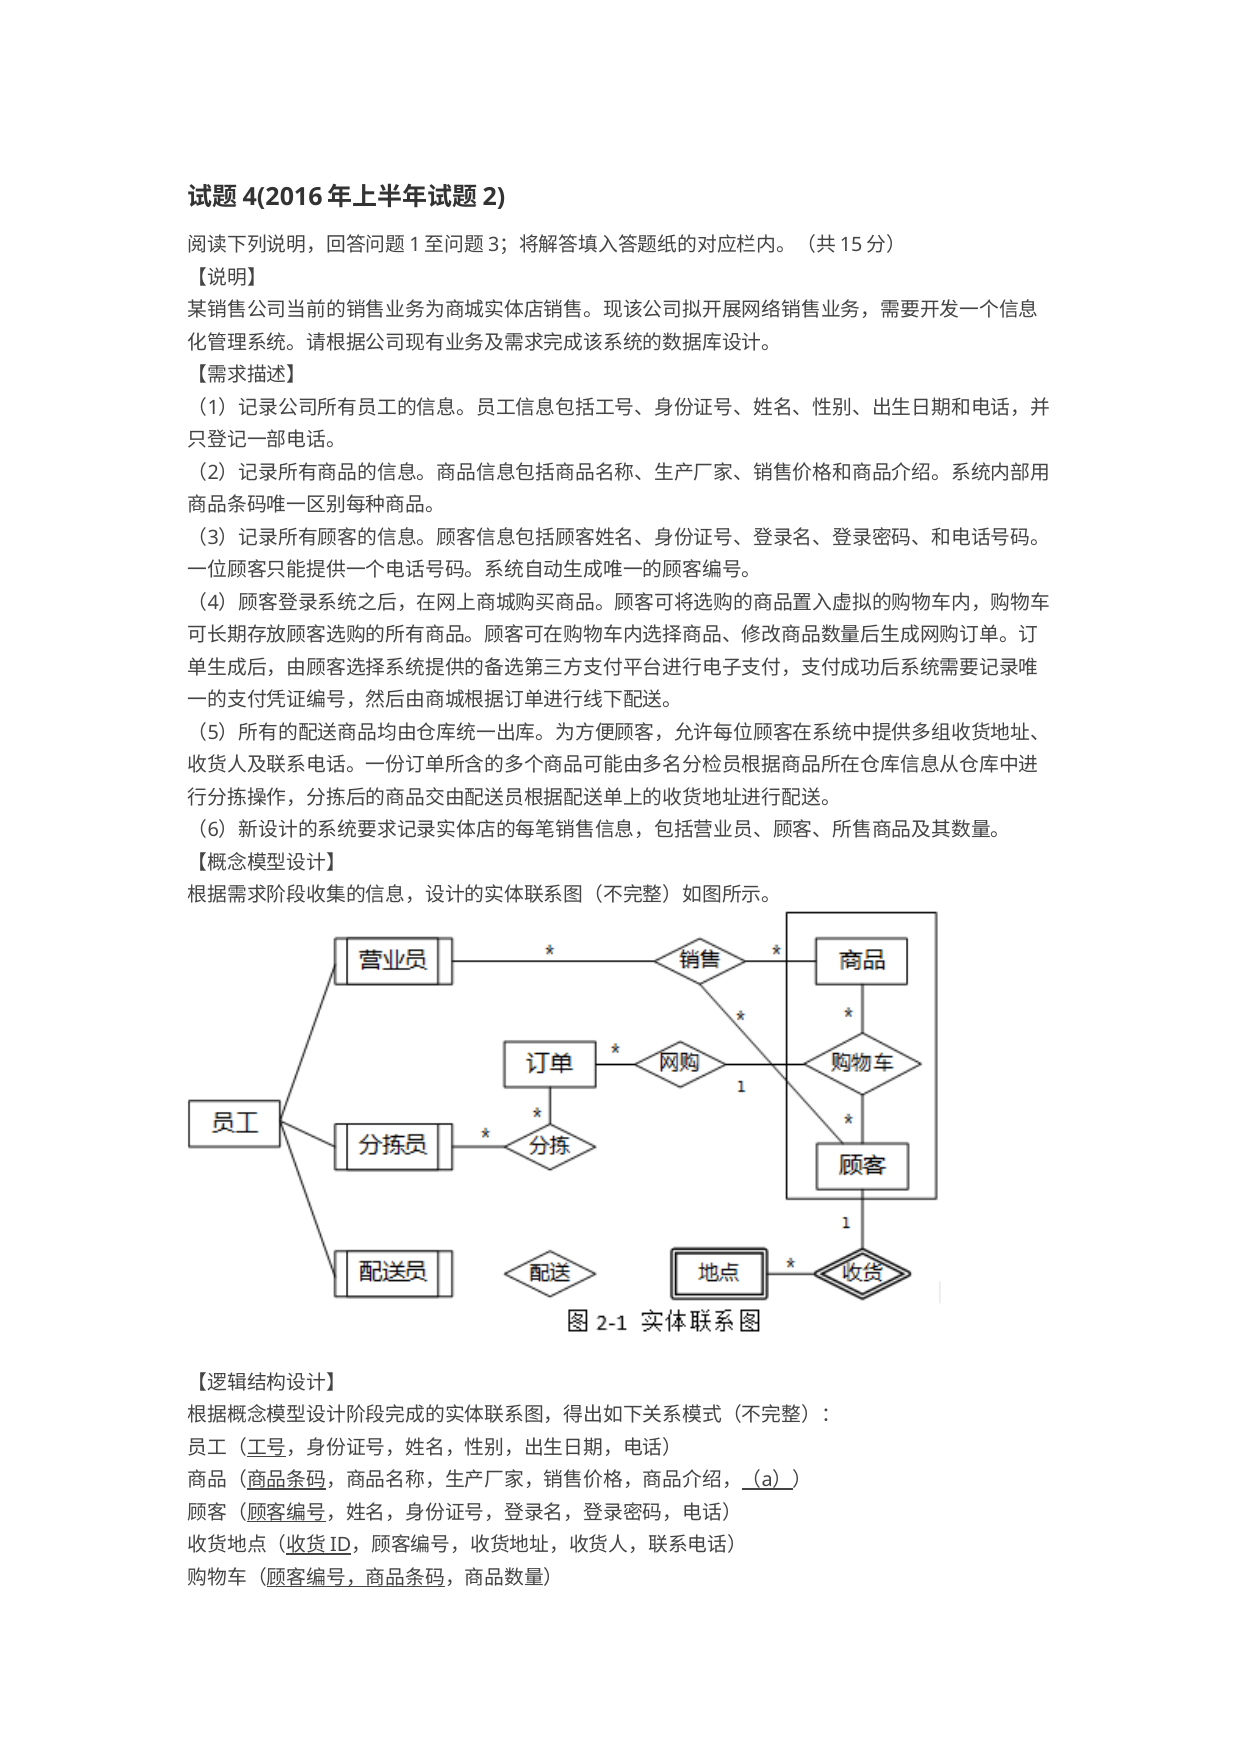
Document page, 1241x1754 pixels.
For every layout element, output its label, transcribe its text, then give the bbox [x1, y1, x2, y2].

text 根据概念模型设计阶段完成的实体联系图，得出如下关系模式（不完整）： [187, 1397, 1053, 1429]
subtitle 试题4(2016年上半年试题2) [187, 162, 1053, 227]
text （6）新设计的系统要求记录实体店的每笔销售信息，包括营业员、顾客、所售商品及其数量。 [187, 812, 1053, 844]
text 【说明】 [187, 259, 1053, 292]
text 某销售公司当前的销售业务为商城实体店销售。现该公司拟开展网络销售业务，需要开发一个信息化管理系统。请根据公司现有业务及需求完成该系统的数据库设计。 [187, 292, 1053, 357]
text （2）记录所有商品的信息。商品信息包括商品名称、生产厂家、销售价格和商品介绍。系统内部用商品条码唯一区别每种商品。 [187, 454, 1053, 519]
text 购物车（顾客编号，商品条码，商品数量） [187, 1559, 1053, 1592]
text 阅读下列说明，回答问题1至问题3；将解答填入答题纸的对应栏内。（共15分） [187, 227, 1053, 259]
text （5）所有的配送商品均由仓库统一出库。为方便顾客，允许每位顾客在系统中提供多组收货地址、收货人及联系电话。一份订单所含的多个商品可能由多名分检员根据商品所在仓库信息从仓库中进行分拣操作，分拣后的商品交由配送员根据配送单上的收货地址进行配送。 [187, 714, 1053, 812]
text （1）记录公司所有员工的信息。员工信息包括工号、身份证号、姓名、性别、出生日期和电话，并只登记一部电话。 [187, 389, 1053, 454]
text 【需求描述】 [187, 357, 1053, 389]
text 【概念模型设计】 [187, 844, 1053, 877]
text 收货地点（收货ID，顾客编号，收货地址，收货人，联系电话） [187, 1527, 1053, 1559]
text （3）记录所有顾客的信息。顾客信息包括顾客姓名、身份证号、登录名、登录密码、和电话号码。一位顾客只能提供一个电话号码。系统自动生成唯一的顾客编号。 [187, 519, 1053, 584]
picture [187, 909, 941, 1338]
text 根据需求阶段收集的信息，设计的实体联系图（不完整）如图所示。 [187, 877, 1053, 909]
text 员工（工号，身份证号，姓名，性别，出生日期，电话） [187, 1429, 1053, 1462]
text 商品（商品条码，商品名称，生产厂家，销售价格，商品介绍，（a）） [187, 1462, 1053, 1494]
text （4）顾客登录系统之后，在网上商城购买商品。顾客可将选购的商品置入虚拟的购物车内，购物车可长期存放顾客选购的所有商品。顾客可在购物车内选择商品、修改商品数量后生成网购订单。订单生成后，由顾客选择系统提供的备选第三方支付平台进行电子支付，支付成功后系统需要记录唯一的支付凭证编号，然后由商城根据订单进行线下配送。 [187, 584, 1053, 714]
text 顾客（顾客编号，姓名，身份证号，登录名，登录密码，电话） [187, 1494, 1053, 1527]
